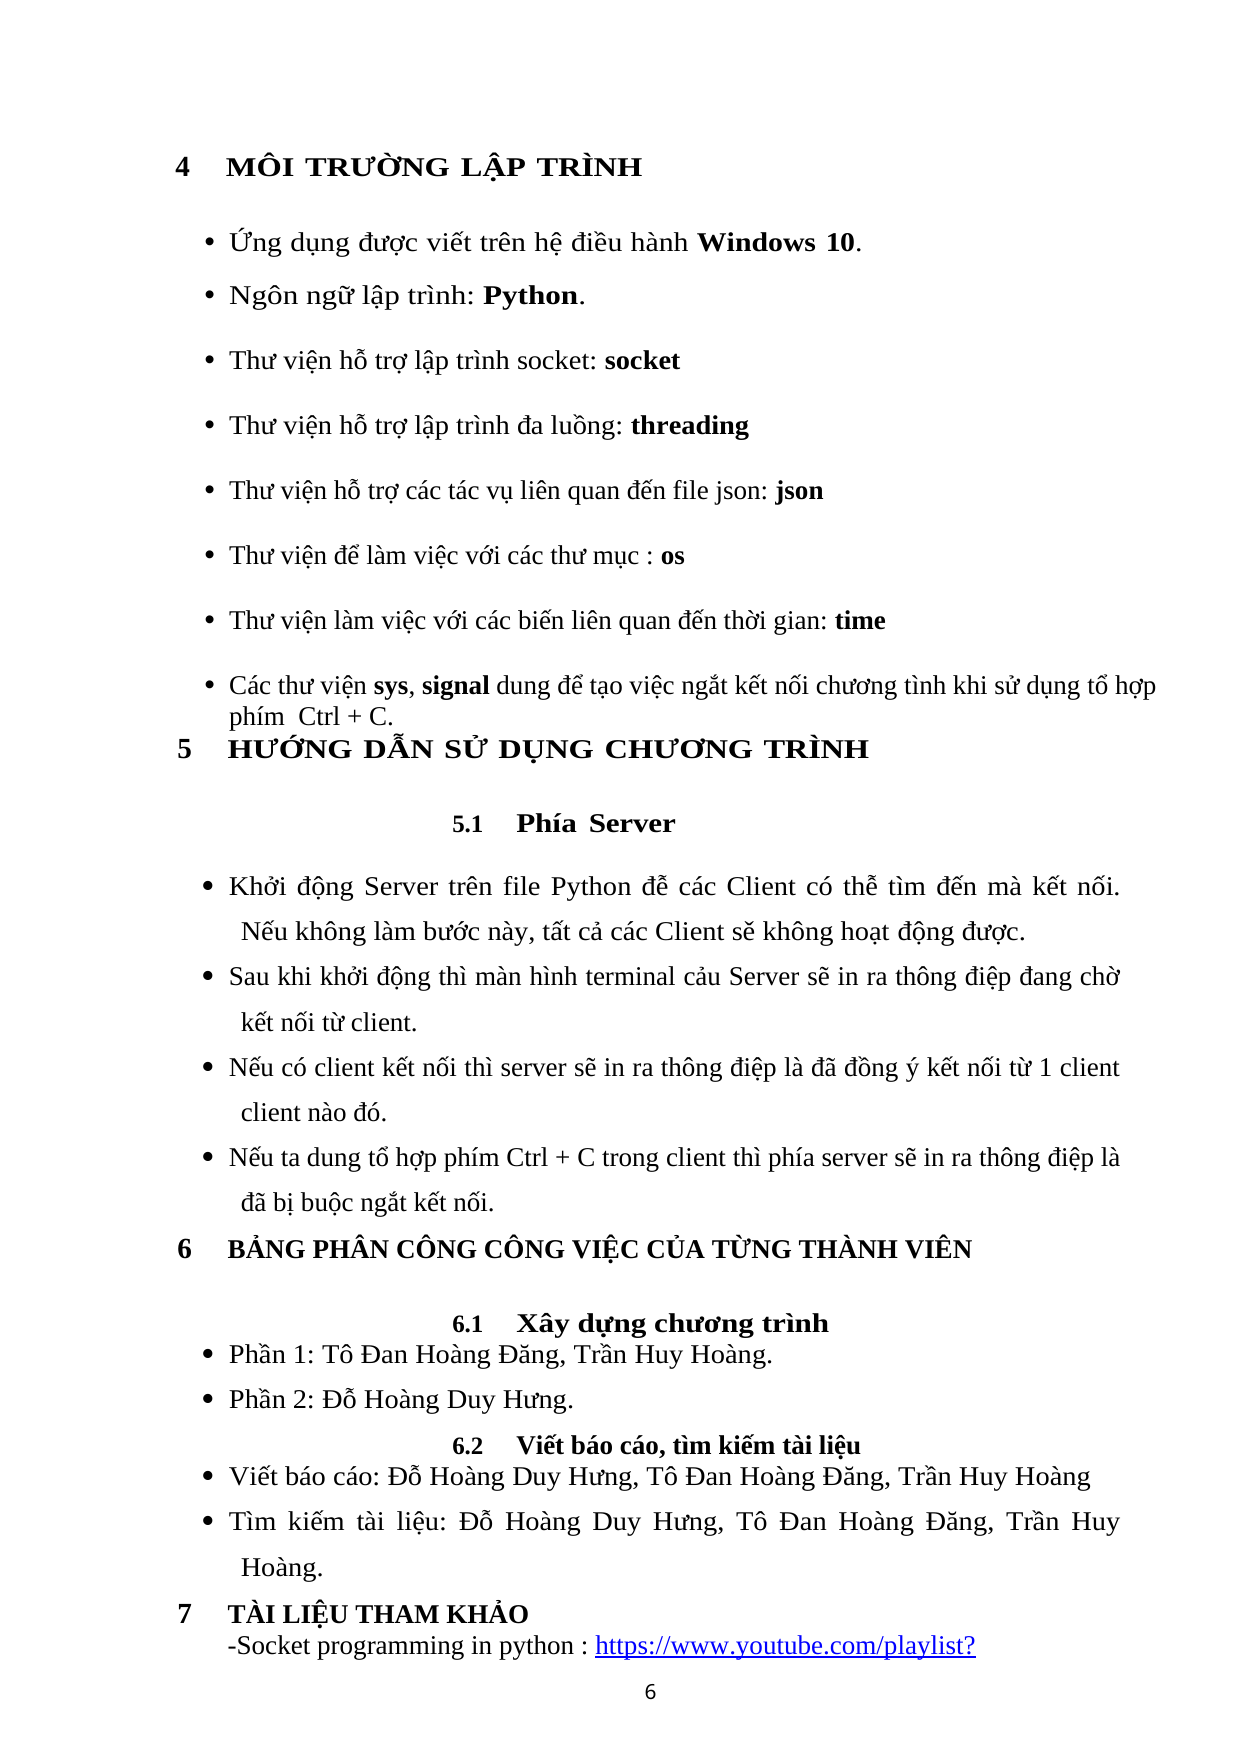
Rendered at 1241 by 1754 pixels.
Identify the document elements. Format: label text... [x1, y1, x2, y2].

subtitle Phía Server [452, 807, 1194, 838]
list Ứng dụng được viết trên hệ điều hành Windows 10. [204, 224, 1194, 258]
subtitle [177, 1596, 1194, 1660]
list Khởi động Server trên file Python đễ các Client có thễ tìm đến mà kết nối. Nếu không làm bước này, tất cả các Client sě không hoạt động được. [203, 870, 1122, 947]
subtitle Xây dựng chương trình [452, 1307, 1194, 1338]
subtitle BẢNG PHÂN CÔNG CÔNG VIỆC CỦA TỪNG THÀNH VIÊN [177, 1231, 1194, 1265]
list Thư viện làm việc với các biến liên quan đến thời gian: time [204, 602, 1194, 635]
list Phần 1: Tô Đan Hoàng Đăng, Trần Huy Hoàng. [203, 1338, 1122, 1369]
list Phần 2: Đỗ Hoàng Duy Hưng. [203, 1384, 1122, 1415]
list Nếu có client kết nối thì server sẽ in ra thông điệp là đã đồng ý kết nối từ 1 client client nào đó. [203, 1051, 1122, 1127]
list Thư viện hỗ trợ lập trình socket: socket [204, 342, 1194, 375]
list Ngôn ngữ lập trình: Python. [204, 277, 1194, 310]
list Nếu ta dung tổ hợp phím Ctrl + C trong client thì phía server sẽ in ra thông điệp là đã bị buộc ngắt kết nối. [203, 1141, 1122, 1217]
list Các thư viện sys, signal dung để tạo việc ngắt kết nối chương tình khi sử dụng tổ hợp phím Ctrl + C. [204, 667, 1194, 732]
list Viết báo cáo: Đỗ Hoàng Duy Hưng, Tô Đan Hoàng Đăng, Trần Huy Hoàng [203, 1460, 1122, 1491]
list Thư viện để làm việc với các thư mục : os [204, 537, 1194, 570]
list Sau khi khởi động thì màn hình terminal cảu Server sẽ in ra thông điệp đang chờ kết nối từ client. [203, 961, 1122, 1037]
subtitle MÔI TRƯỜNG LẬP TRÌNH [175, 149, 1194, 182]
subtitle HƯỚNG DẪN SỬ DỤNG CHƯƠNG TRÌNH [177, 732, 1194, 765]
list Thư viện hỗ trợ lập trình đa luồng: threading [204, 407, 1194, 440]
subtitle Viết báo cáo, tìm kiếm tài liệu [452, 1429, 1194, 1460]
list Thư viện hỗ trợ các tác vụ liên quan đến file json: json [204, 472, 1194, 505]
list Tìm kiếm tài liệu: Đỗ Hoàng Duy Hưng, Tô Đan Hoàng Đăng, Trần Huy Hoàng. [203, 1505, 1122, 1582]
